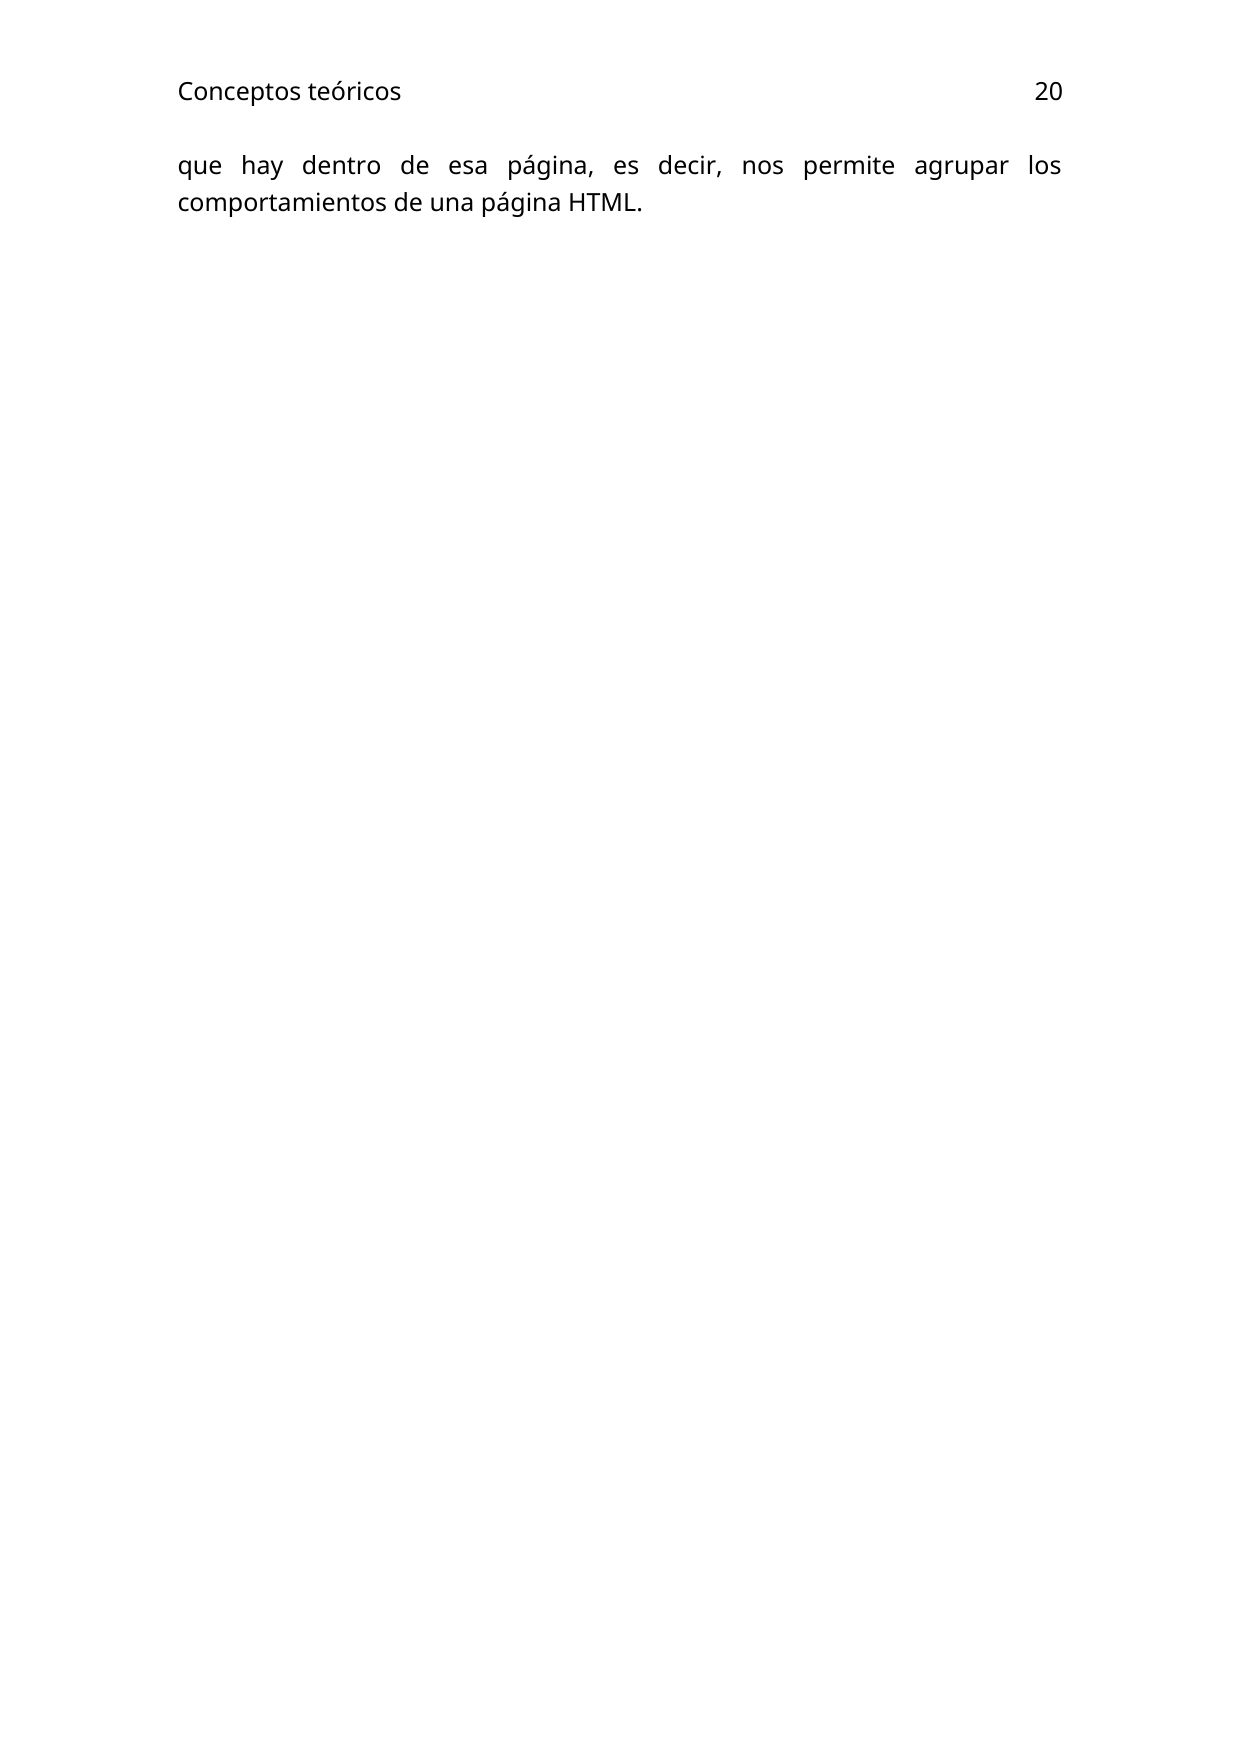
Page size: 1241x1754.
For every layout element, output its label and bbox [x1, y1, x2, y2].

text [177, 148, 1063, 218]
